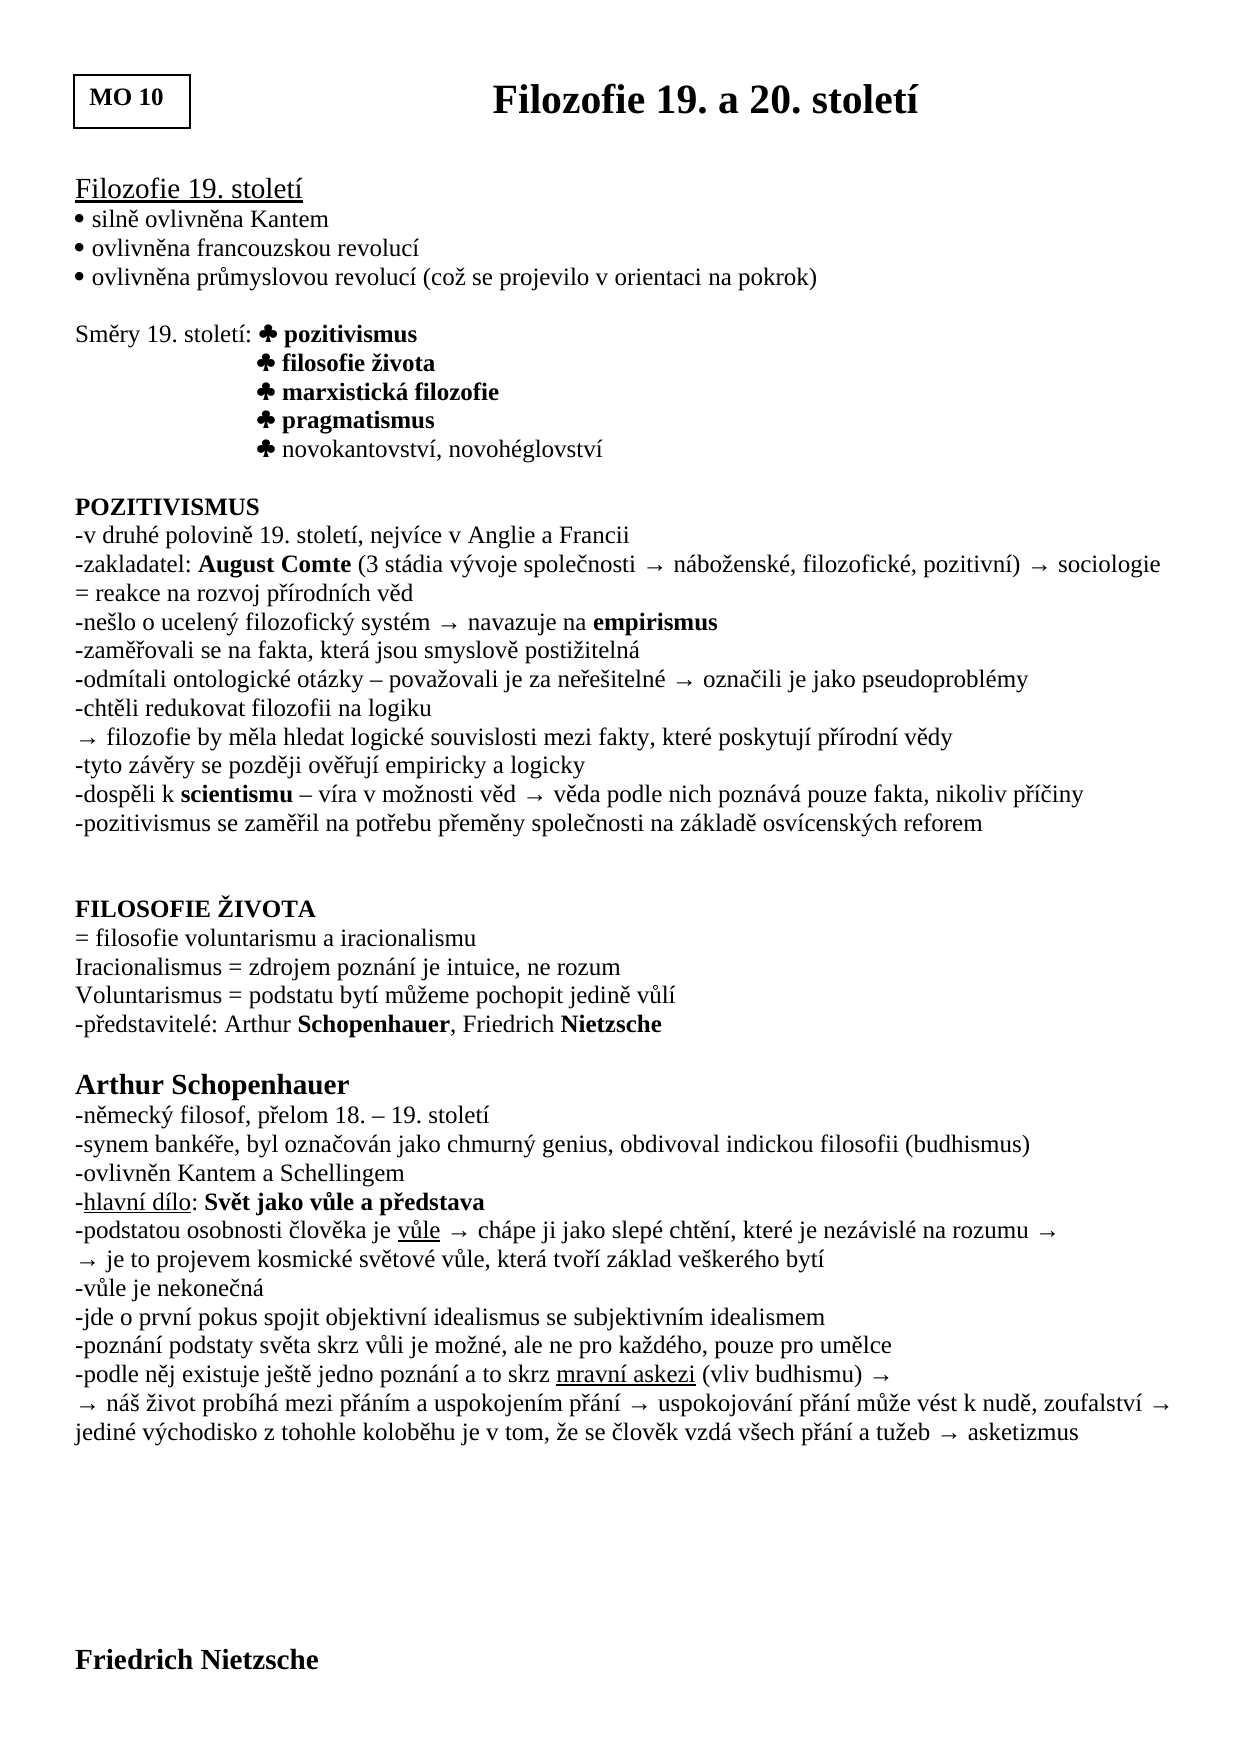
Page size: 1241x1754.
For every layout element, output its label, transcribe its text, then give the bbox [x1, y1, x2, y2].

text -tyto závěry se později ověřují empiricky a logicky [75, 751, 1199, 779]
text -v druhé polovině 19. století, nejvíce v Anglie a Francii [75, 521, 1199, 549]
text → filozofie by měla hledat logické souvislosti mezi fakty, které poskytují přírodní vědy [75, 722, 1199, 751]
text -nešlo o ucelený filozofický systém → navazuje na empirismus [75, 607, 1199, 636]
text FILOSOFIE ŽIVOTA [75, 894, 1199, 923]
text -odmítali ontologické otázky – považovali je za neřešitelné → označili je jako pseudoproblémy [75, 664, 1199, 693]
text Arthur Schopenhauer [75, 1067, 1199, 1100]
text Voluntarismus = podstatu bytí můžeme pochopit jedině vůlí [75, 981, 1199, 1009]
text POZITIVISMUS [75, 492, 1199, 521]
text ovlivněna francouzskou revolucí [75, 233, 1199, 262]
text -dospěli k scientismu – víra v možnosti věd → věda podle nich poznává pouze fakta, nikoliv příčiny [75, 779, 1199, 808]
text Friedrich Nietzsche [75, 1642, 1199, 1675]
text = reakce na rozvoj přírodních věd [75, 578, 1199, 607]
text silně ovlivněna Kantem [75, 204, 1199, 233]
text novokantovství, novohéglovství [75, 434, 1199, 463]
text -pozitivismus se zaměřil na potřebu přeměny společnosti na základě osvícenských reforem [75, 808, 1199, 837]
text → náš život probíhá mezi přáním a uspokojením přání → uspokojování přání může vést k nudě, zoufalství → jediné východisko z tohohle koloběhu je v tom, že se člověk vzdá všech přání a tužeb → asketizmus [75, 1388, 1199, 1445]
text -německý filosof, přelom 18. – 19. století [75, 1100, 1199, 1129]
text -zakladatel: August Comte (3 stádia vývoje společnosti → náboženské, filozofické, pozitivní) → sociologie [75, 549, 1199, 578]
text -hlavní dílo: Svět jako vůle a představa [75, 1187, 1199, 1215]
text -zaměřovali se na fakta, která jsou smyslově postižitelná [75, 636, 1199, 664]
text → je to projevem kosmické světové vůle, která tvoří základ veškerého bytí [75, 1244, 1199, 1273]
text Filozofie 19. a 20. století [191, 75, 1199, 123]
text pragmatismus [75, 406, 1199, 434]
text Filozofie 19. století [75, 171, 1199, 204]
text -jde o první pokus spojit objektivní idealismus se subjektivním idealismem [75, 1302, 1199, 1330]
text -poznání podstaty světa skrz vůli je možné, ale ne pro každého, pouze pro umělce [75, 1330, 1199, 1359]
text Směry 19. století: pozitivismus [75, 319, 1199, 348]
text = filosofie voluntarismu a iracionalismu [75, 923, 1199, 952]
text ovlivněna průmyslovou revolucí (což se projevilo v orientaci na pokrok) [75, 262, 1199, 291]
text -vůle je nekonečná [75, 1273, 1199, 1302]
text filosofie života [75, 348, 1199, 377]
text -ovlivněn Kantem a Schellingem [75, 1158, 1199, 1187]
text -představitelé: Arthur Schopenhauer, Friedrich Nietzsche [75, 1009, 1199, 1038]
text Iracionalismus = zdrojem poznání je intuice, ne rozum [75, 952, 1199, 981]
text -chtěli redukovat filozofii na logiku [75, 693, 1199, 722]
text -podstatou osobnosti člověka je vůle → chápe ji jako slepé chtění, které je nezávislé na rozumu → [75, 1215, 1199, 1244]
text marxistická filozofie [75, 377, 1199, 406]
text -podle něj existuje ještě jedno poznání a to skrz mravní askezi (vliv budhismu) → [75, 1359, 1199, 1388]
text -synem bankéře, byl označován jako chmurný genius, obdivoval indickou filosofii (budhismus) [75, 1129, 1199, 1158]
